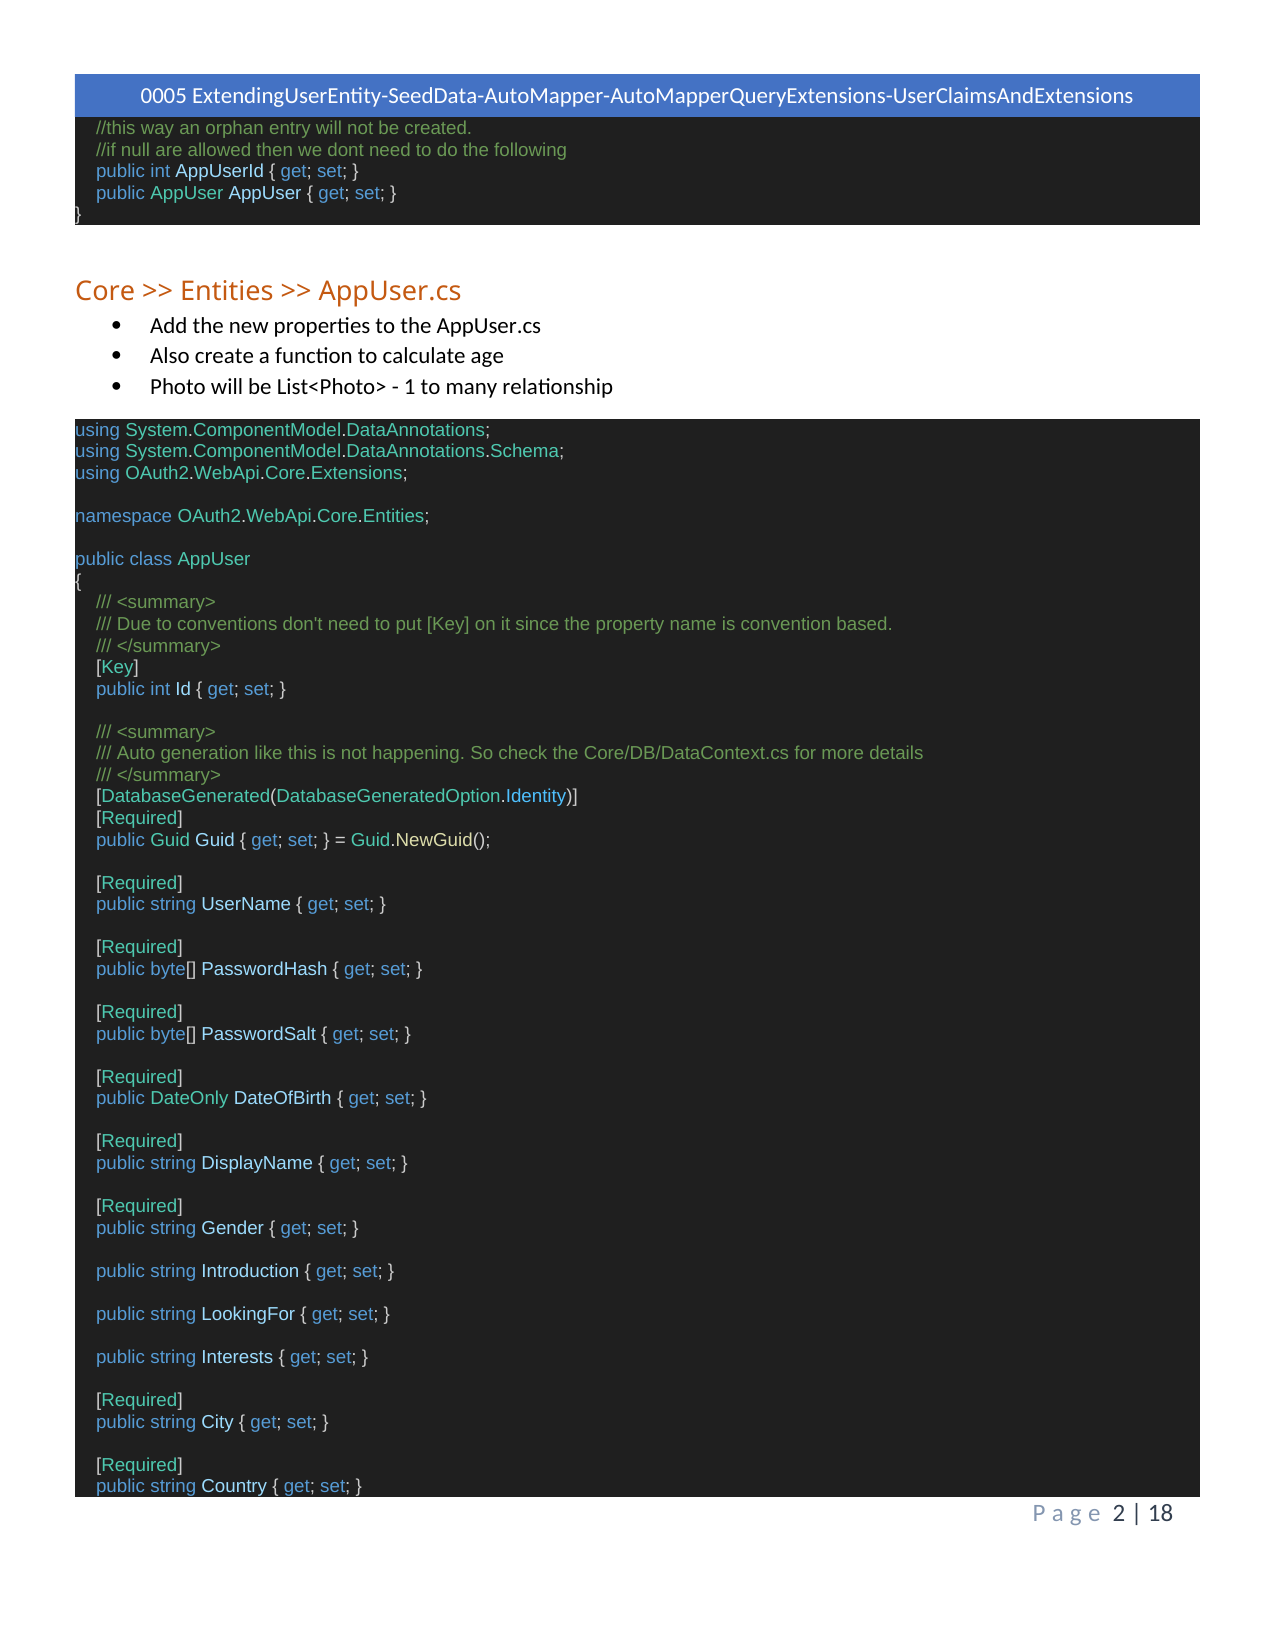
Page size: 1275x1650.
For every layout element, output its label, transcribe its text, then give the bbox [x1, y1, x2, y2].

text public string UserName { get; set; } [75, 893, 1200, 915]
text public string Interests { get; set; } [75, 1346, 1200, 1367]
subtitle Core >> Entities >> AppUser.cs [75, 272, 1200, 308]
text using System.ComponentModel.DataAnnotations.Schema; [75, 440, 1200, 462]
text namespace OAuth2.WebApi.Core.Entities; [75, 505, 1200, 527]
text public class AppUser [75, 548, 1200, 570]
text [Required] [75, 807, 1200, 828]
list Also create a function to calculate age [112, 342, 1200, 370]
text using System.ComponentModel.DataAnnotations; [75, 419, 1200, 440]
text public int AppUserId { get; set; } [75, 160, 1200, 182]
text public byte[] PasswordSalt { get; set; } [75, 1022, 1200, 1044]
text [Required] [75, 1130, 1200, 1152]
text /// Due to conventions don't need to put [Key] on it since the property name is convention based. [75, 613, 1200, 634]
text public AppUser AppUser { get; set; } [75, 182, 1200, 203]
text //if null are allowed then we dont need to do the following [75, 138, 1200, 160]
text [Required] [75, 872, 1200, 893]
text //this way an orphan entry will not be created. [75, 117, 1200, 138]
text /// <summary> [75, 591, 1200, 613]
text [Required] [75, 1454, 1200, 1475]
text [DatabaseGenerated(DatabaseGeneratedOption.Identity)] [75, 785, 1200, 807]
text [Required] [75, 1001, 1200, 1022]
text public string Country { get; set; } [75, 1475, 1200, 1497]
text { [75, 570, 1200, 591]
text public string LookingFor { get; set; } [75, 1303, 1200, 1324]
text /// </summary> [75, 764, 1200, 785]
text public byte[] PasswordHash { get; set; } [75, 958, 1200, 979]
text [Required] [75, 1195, 1200, 1217]
list Photo will be List<Photo> - 1 to many relationship [112, 372, 1200, 400]
text using OAuth2.WebApi.Core.Extensions; [75, 462, 1200, 483]
text [Required] [75, 1066, 1200, 1087]
text /// </summary> [75, 634, 1200, 656]
list Add the new properties to the AppUser.cs [112, 311, 1200, 339]
text public string Gender { get; set; } [75, 1217, 1200, 1238]
text public Guid Guid { get; set; } = Guid.NewGuid(); [75, 828, 1200, 850]
text /// <summary> [75, 721, 1200, 742]
text /// Auto generation like this is not happening. So check the Core/DB/DataContext.cs for more details [75, 742, 1200, 764]
text [Required] [75, 936, 1200, 958]
text public int Id { get; set; } [75, 677, 1200, 699]
text public string Introduction { get; set; } [75, 1260, 1200, 1281]
text } [75, 203, 1200, 225]
text [Required] [75, 1389, 1200, 1411]
text public string DisplayName { get; set; } [75, 1152, 1200, 1173]
text public DateOnly DateOfBirth { get; set; } [75, 1087, 1200, 1109]
text public string City { get; set; } [75, 1411, 1200, 1432]
text [Key] [75, 656, 1200, 677]
